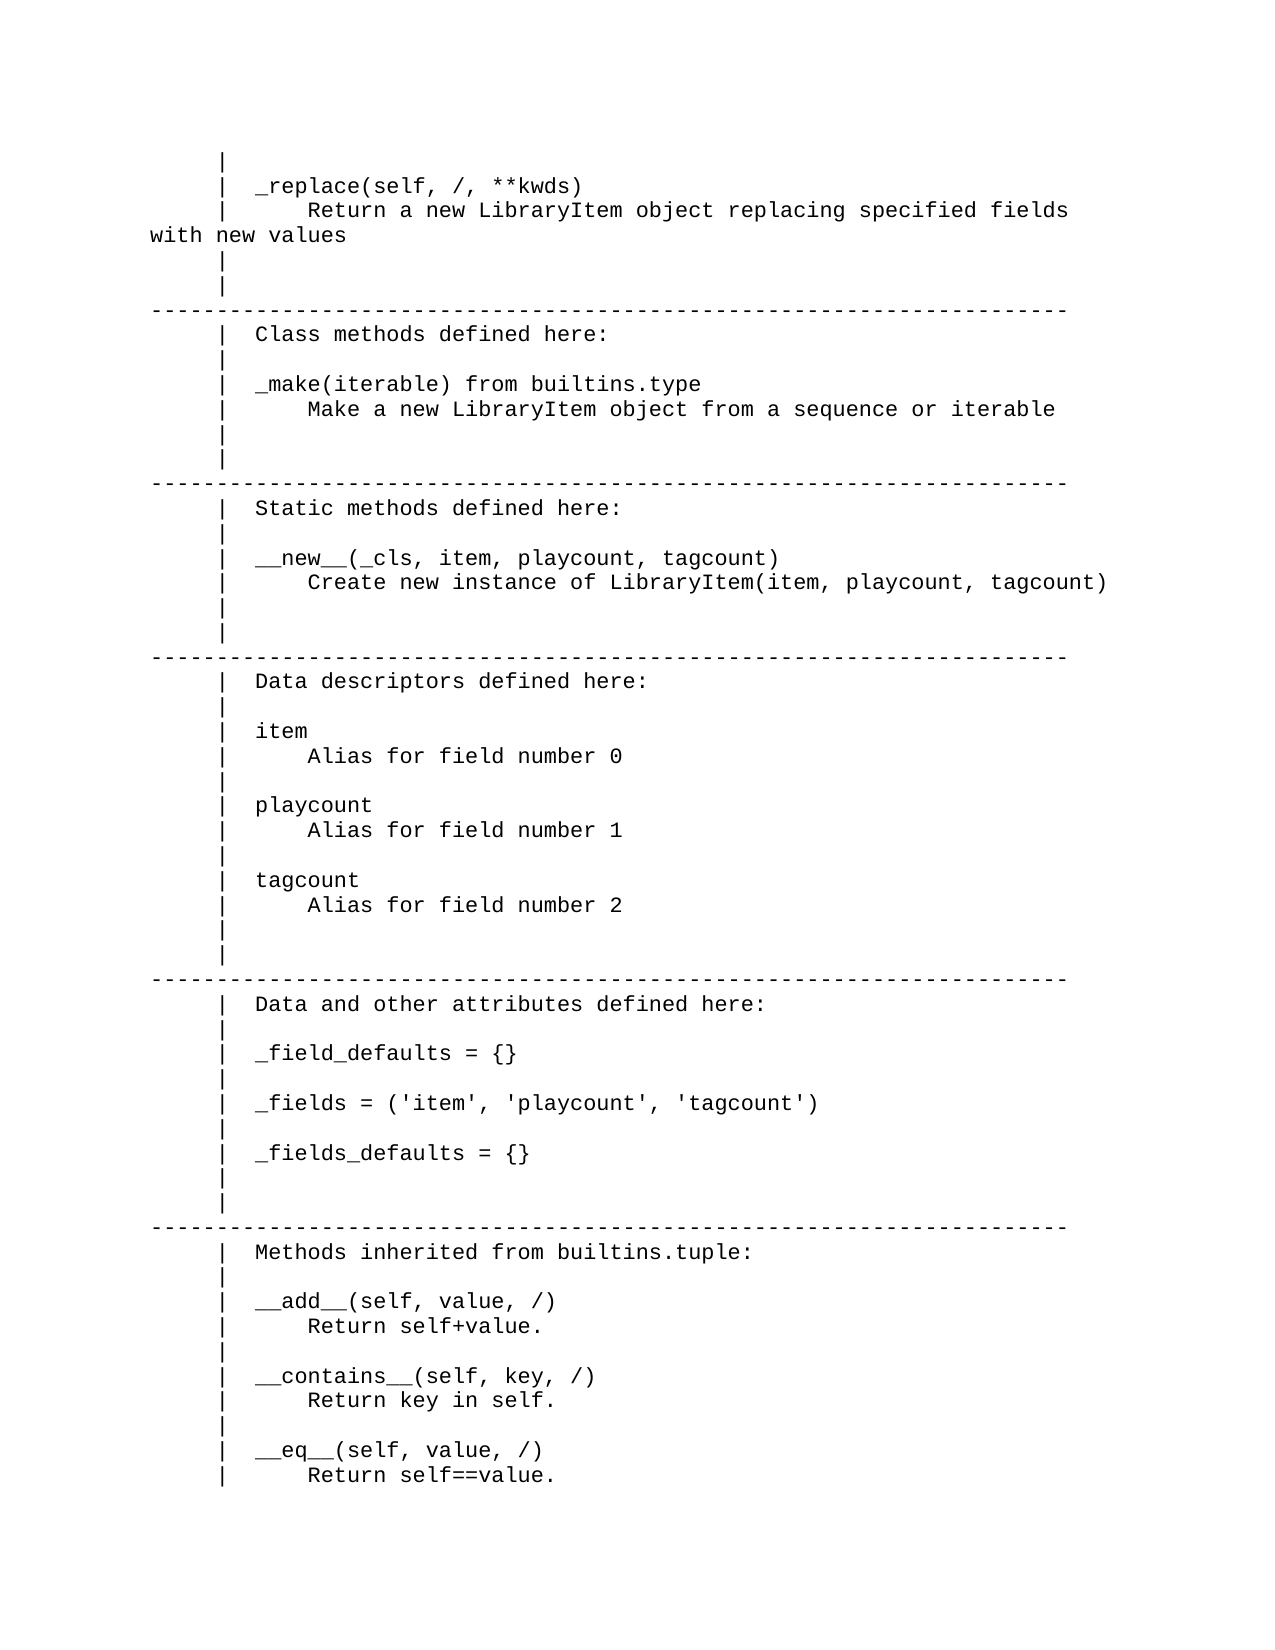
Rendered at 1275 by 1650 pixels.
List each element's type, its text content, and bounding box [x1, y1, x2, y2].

text | __eq__(self, value, /) [150, 1439, 1125, 1464]
text | [150, 1166, 1125, 1191]
text | [150, 1067, 1125, 1092]
text | Data and other attributes defined here: [150, 993, 1125, 1018]
text | ---------------------------------------------------------------------- [150, 447, 1125, 497]
text | playcount [150, 794, 1125, 819]
text | [150, 695, 1125, 720]
text | ---------------------------------------------------------------------- [150, 621, 1125, 671]
text | [150, 844, 1125, 869]
text | Return self==value. [150, 1464, 1125, 1489]
text | ---------------------------------------------------------------------- [150, 1191, 1125, 1241]
text | [150, 1117, 1125, 1142]
text | ---------------------------------------------------------------------- [150, 274, 1125, 323]
text | Alias for field number 2 [150, 894, 1125, 918]
text | item [150, 720, 1125, 745]
text | __new__(_cls, item, playcount, tagcount) [150, 547, 1125, 571]
text | Data descriptors defined here: [150, 671, 1125, 695]
text | [150, 249, 1125, 274]
text | _replace(self, /, **kwds) [150, 175, 1125, 199]
text | __add__(self, value, /) [150, 1290, 1125, 1315]
text | __contains__(self, key, /) [150, 1365, 1125, 1389]
text | [150, 770, 1125, 794]
text | _fields = ('item', 'playcount', 'tagcount') [150, 1092, 1125, 1117]
text | tagcount [150, 869, 1125, 894]
text | Class methods defined here: [150, 323, 1125, 348]
text | [150, 522, 1125, 547]
text | [150, 150, 1125, 175]
text | [150, 1266, 1125, 1290]
text | [150, 918, 1125, 943]
text | [150, 596, 1125, 621]
text | Static methods defined here: [150, 497, 1125, 522]
text | ---------------------------------------------------------------------- [150, 943, 1125, 993]
text | [150, 348, 1125, 373]
text | Return key in self. [150, 1389, 1125, 1414]
text | [150, 1340, 1125, 1365]
text | Make a new LibraryItem object from a sequence or iterable [150, 398, 1125, 423]
text | [150, 1018, 1125, 1042]
text | [150, 423, 1125, 447]
text | Create new instance of LibraryItem(item, playcount, tagcount) [150, 571, 1125, 596]
text | Alias for field number 0 [150, 745, 1125, 770]
text | _fields_defaults = {} [150, 1142, 1125, 1166]
text | Methods inherited from builtins.tuple: [150, 1241, 1125, 1266]
text | [150, 1414, 1125, 1439]
text | Alias for field number 1 [150, 819, 1125, 844]
text | _field_defaults = {} [150, 1042, 1125, 1067]
text | Return a new LibraryItem object replacing specified fields with new values [150, 199, 1125, 249]
text | Return self+value. [150, 1315, 1125, 1340]
text | _make(iterable) from builtins.type [150, 373, 1125, 398]
